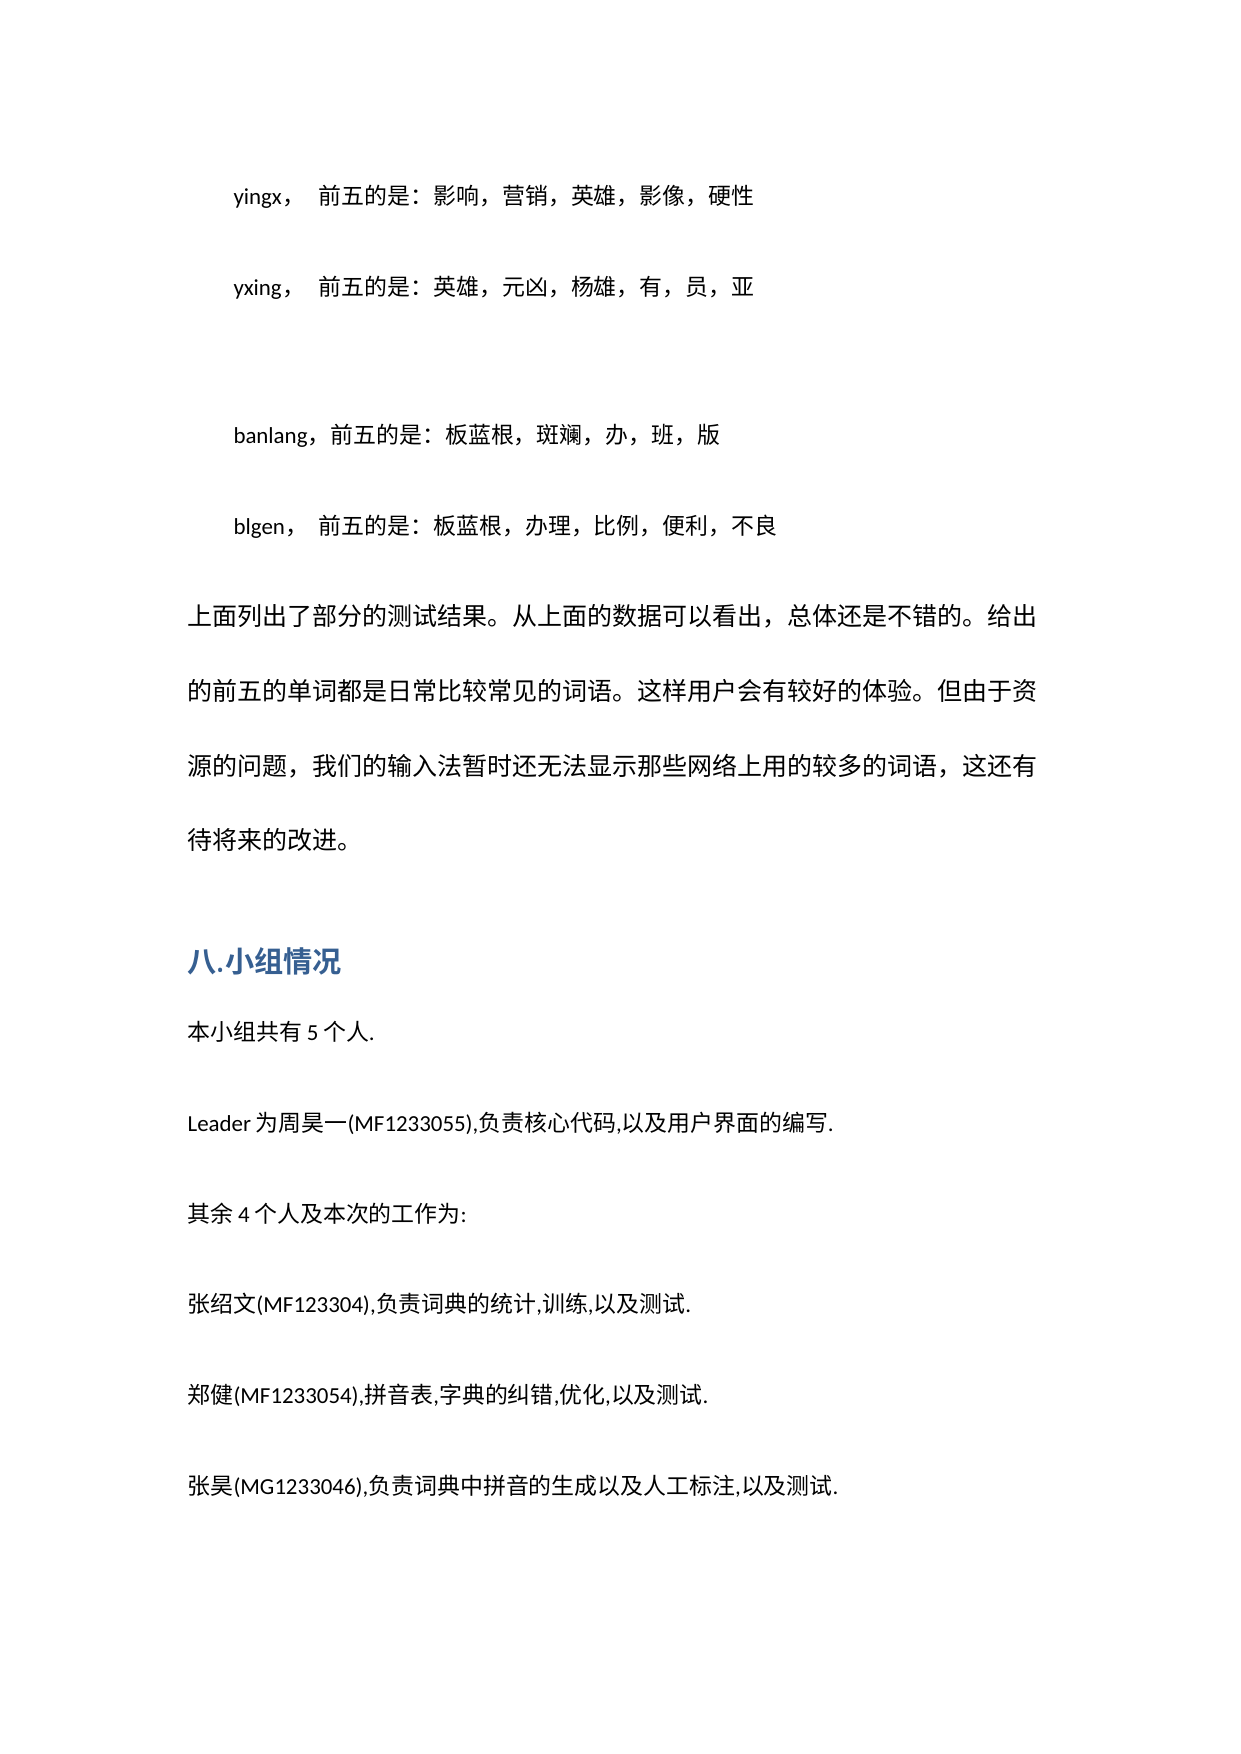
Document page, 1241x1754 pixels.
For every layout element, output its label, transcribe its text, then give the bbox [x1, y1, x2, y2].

text 张绍文(MF123304),负责词典的统计,训练,以及测试. [187, 1270, 1053, 1335]
text 上面列出了部分的测试结果。从上面的数据可以看出，总体还是不错的。给出的前五的单词都是日常比较常见的词语。这样用户会有较好的体验。但由于资源的问题，我们的输入法暂时还无法显示那些网络上用的较多的词语，这还有待将来的改进。 [187, 582, 1053, 871]
text banlang，前五的是：板蓝根，斑斓，办，班，版 [233, 401, 1053, 466]
text 郑健(MF1233054),拼音表,字典的纠错,优化,以及测试. [187, 1361, 1053, 1426]
text yxing， 前五的是：英雄，元凶，杨雄，有，员，亚 [233, 253, 1053, 318]
subtitle 小组情况 [187, 927, 1053, 992]
text 张昊(MG1233046),负责词典中拼音的生成以及人工标注,以及测试. [187, 1452, 1053, 1517]
text 其余4个人及本次的工作为: [187, 1179, 1053, 1244]
text blgen， 前五的是：板蓝根，办理，比例，便利，不良 [233, 492, 1053, 557]
text 本小组共有5个人. [187, 998, 1053, 1063]
text yingx， 前五的是：影响，营销，英雄，影像，硬性 [233, 162, 1053, 227]
text Leader为周昊一(MF1233055),负责核心代码,以及用户界面的编写. [187, 1089, 1053, 1154]
